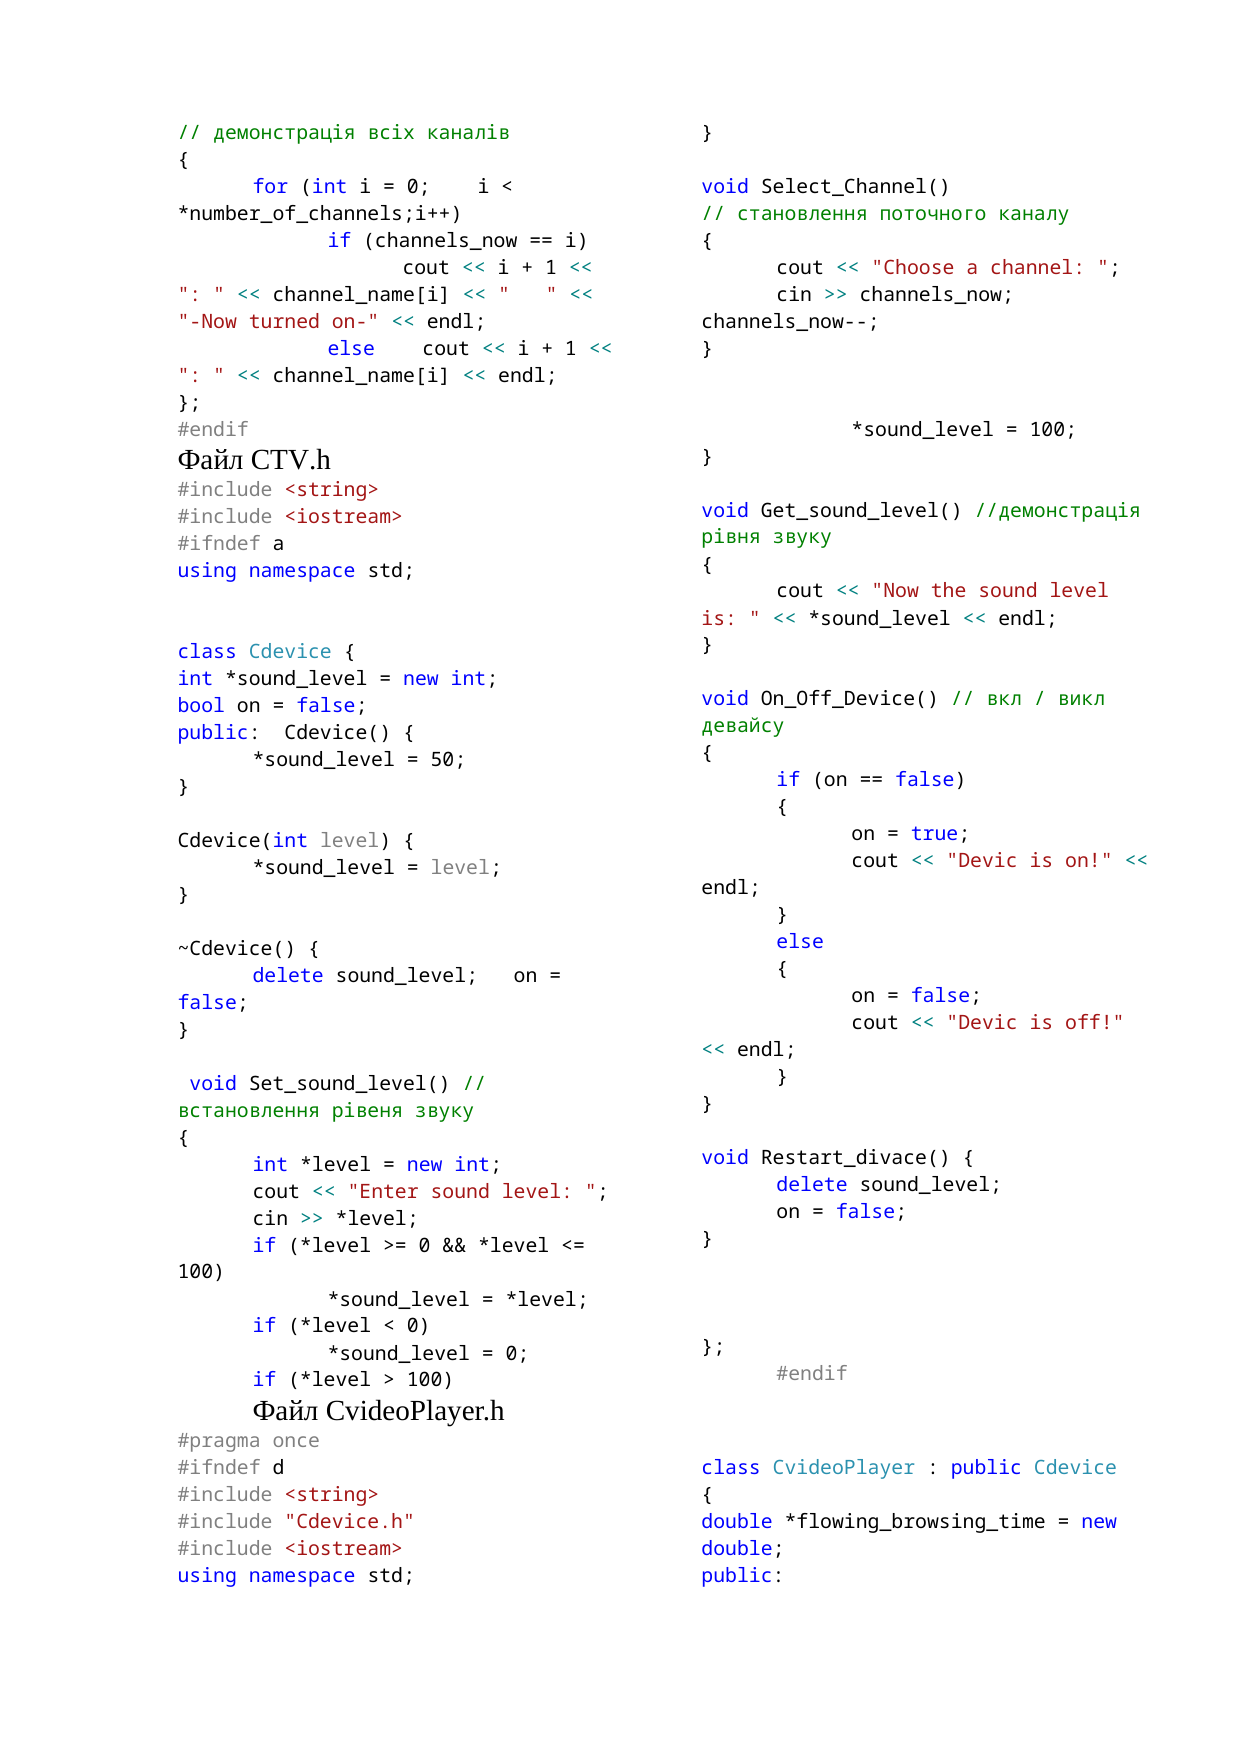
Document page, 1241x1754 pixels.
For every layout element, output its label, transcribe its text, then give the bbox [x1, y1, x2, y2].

text delete sound_level; on = false; [177, 961, 627, 1015]
text double *flowing_browsing_time = new double; [701, 1507, 1152, 1561]
text *sound_level = 100; [701, 415, 1152, 442]
text delete sound_level; [701, 1170, 1152, 1197]
text { [701, 226, 1152, 253]
text bool on = false; [177, 691, 627, 718]
text } [701, 1224, 1152, 1251]
text #ifndef a [177, 529, 627, 556]
text *sound_level = level; [177, 853, 627, 880]
text *sound_level = *level; [177, 1285, 627, 1312]
text cout << "Devic is off!" << endl; [701, 1008, 1152, 1062]
text using namespace std; [177, 556, 627, 583]
text Cdevice(int level) { [177, 826, 627, 853]
list Файл CvideoPlayer.h [252, 1393, 1152, 1426]
text int *level = new int; [177, 1150, 627, 1177]
text cout << "Devic is on!" << endl; [701, 847, 1152, 901]
text ~Cdevice() { [177, 934, 627, 961]
text cout << "Choose a channel: "; [701, 253, 1152, 280]
text } [177, 772, 627, 799]
list #endif [776, 1359, 1152, 1386]
text on = true; [701, 819, 1152, 847]
text // демонстрація всіх каналів [177, 118, 627, 145]
text #pragma once [177, 1426, 627, 1453]
text #include "Cdevice.h" [177, 1507, 627, 1534]
text if (*level > 100) [177, 1366, 627, 1393]
text } [701, 1062, 1152, 1089]
text using namespace std; [177, 1561, 627, 1588]
text { [701, 954, 1152, 981]
text public: [701, 1561, 1152, 1588]
text { [701, 739, 1152, 766]
text int *sound_level = new int; [177, 664, 627, 691]
text class Cdevice { [177, 637, 627, 664]
text *sound_level = 0; [177, 1339, 627, 1366]
text public: Cdevice() { [177, 718, 627, 745]
text if (channels_now == i) [177, 226, 627, 253]
text } [177, 880, 627, 907]
text if (*level < 0) [177, 1312, 627, 1339]
text } [701, 1089, 1152, 1116]
text else cout << i + 1 << ": " << channel_name[i] << endl; [177, 334, 627, 388]
text if (*level >= 0 && *level <= 100) [177, 1231, 627, 1285]
text cin >> *level; [177, 1204, 627, 1231]
text } [701, 631, 1152, 658]
text void Select_Channel() [701, 172, 1152, 199]
text { [701, 1480, 1152, 1507]
text class CvideoPlayer : public Cdevice [701, 1453, 1152, 1480]
text } [177, 1015, 627, 1042]
text } [701, 118, 1152, 145]
text void Get_sound_level() //демонстрація рівня звуку [701, 496, 1152, 550]
text cout << "Now the sound level is: " << *sound_level << endl; [701, 577, 1152, 631]
text Файл CTV.h [177, 442, 627, 475]
text }; [701, 1332, 1152, 1359]
text on = false; [701, 1197, 1152, 1224]
text #include <iostream> [177, 502, 627, 529]
text { [177, 145, 627, 172]
text if (on == false) [701, 766, 1152, 793]
text channels_now--; [701, 307, 1152, 334]
text cin >> channels_now; [701, 280, 1152, 307]
text cout << "Enter sound level: "; [177, 1177, 627, 1204]
text on = false; [701, 981, 1152, 1008]
text { [177, 1123, 627, 1150]
text #include <iostream> [177, 1534, 627, 1561]
text *sound_level = 50; [177, 745, 627, 772]
text else [701, 927, 1152, 954]
text #include <string> [177, 1480, 627, 1507]
text } [701, 901, 1152, 927]
text cout << i + 1 << ": " << channel_name[i] << " " << "-Now turned on-" << endl; [177, 253, 627, 334]
text #endif [177, 415, 627, 442]
text #include <string> [177, 475, 627, 502]
text void Restart_divace() { [701, 1143, 1152, 1170]
text { [701, 550, 1152, 577]
text // становлення поточного каналу [701, 199, 1152, 226]
text void Set_sound_level() // встановлення рівеня звуку [177, 1069, 627, 1123]
text for (int i = 0; i < *number_of_channels;i++) [177, 172, 627, 226]
text #ifndef d [177, 1453, 627, 1480]
text { [701, 793, 1152, 819]
text void On_Off_Device() // вкл / викл девайсу [701, 685, 1152, 739]
text }; [177, 388, 627, 415]
text } [701, 442, 1152, 469]
text } [701, 334, 1152, 361]
